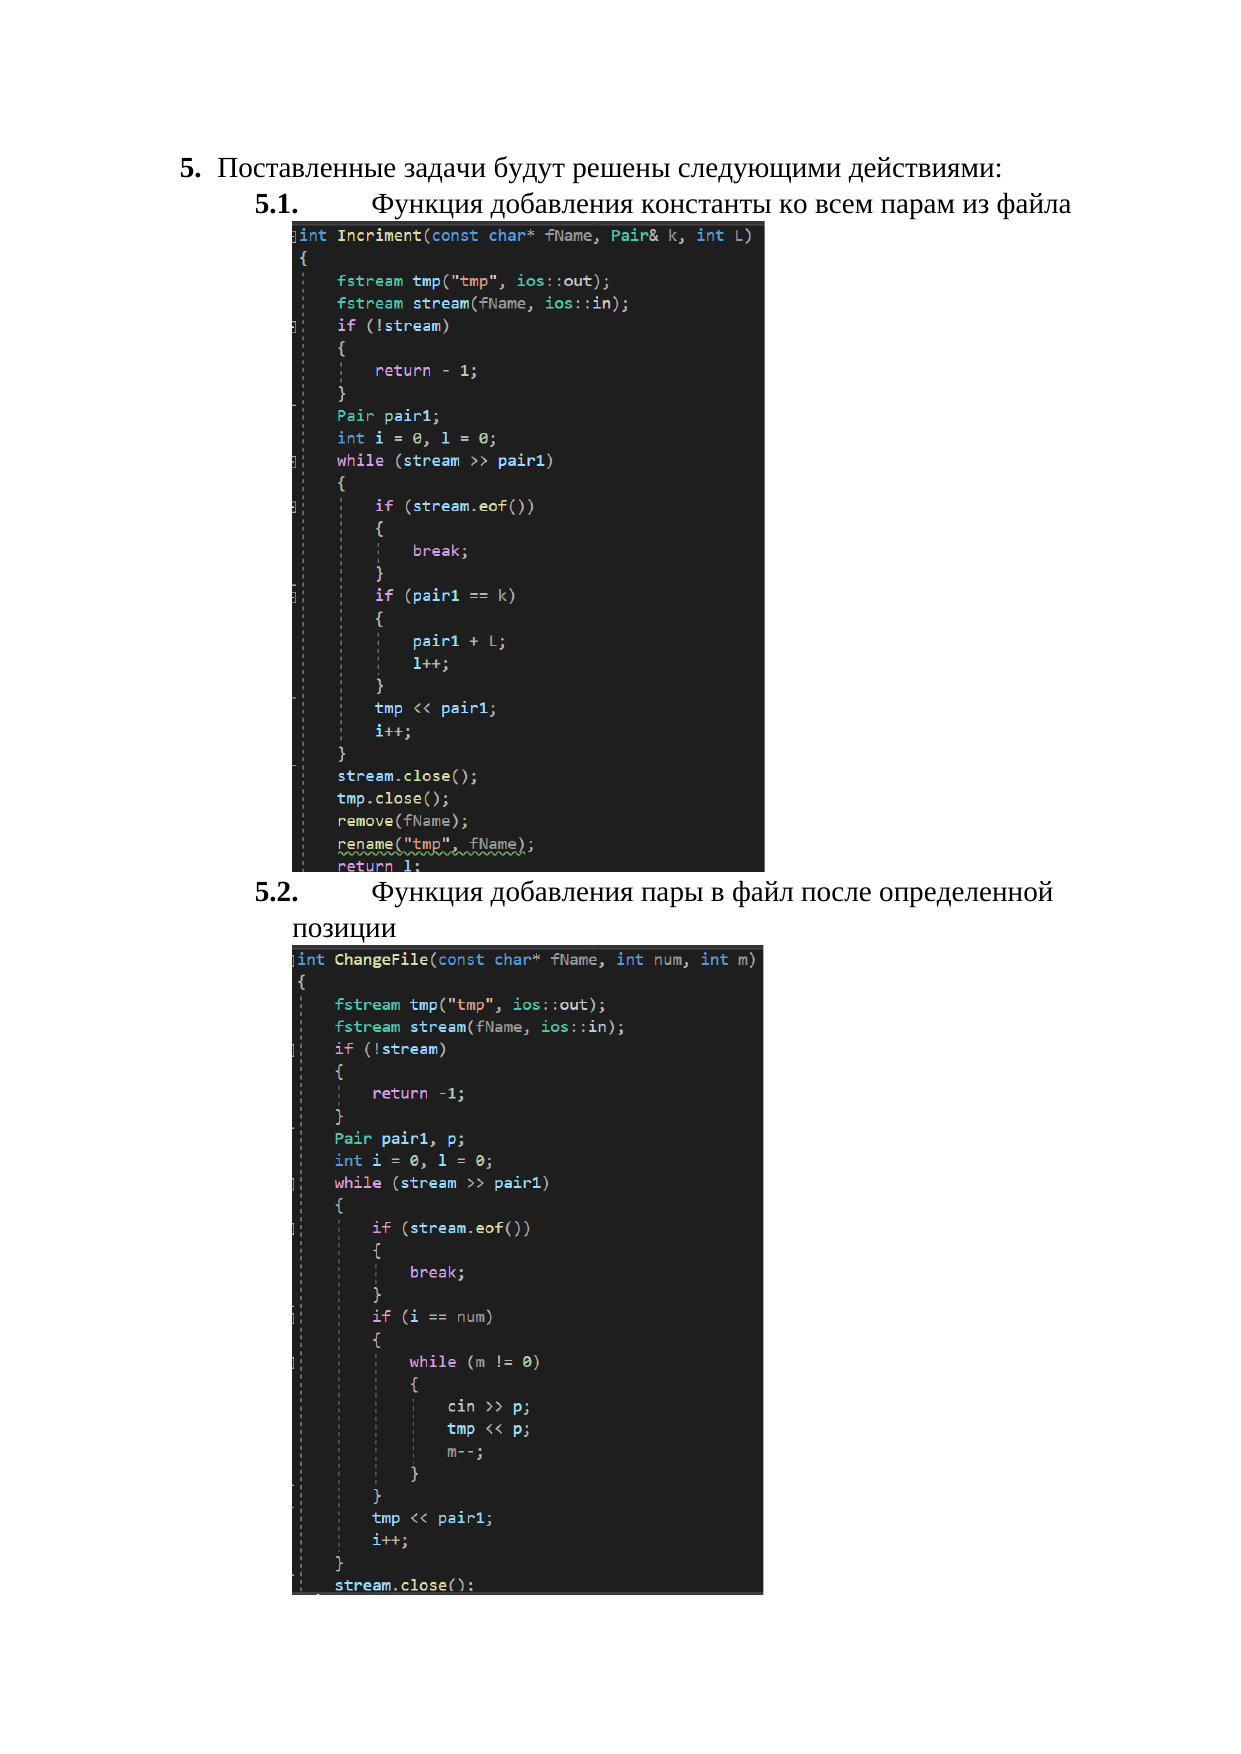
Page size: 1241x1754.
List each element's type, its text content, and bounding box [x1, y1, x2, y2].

picture [292, 221, 765, 872]
list Поставленные задачи будут решены следующими действиями: [179, 150, 1090, 183]
picture [292, 945, 764, 1595]
